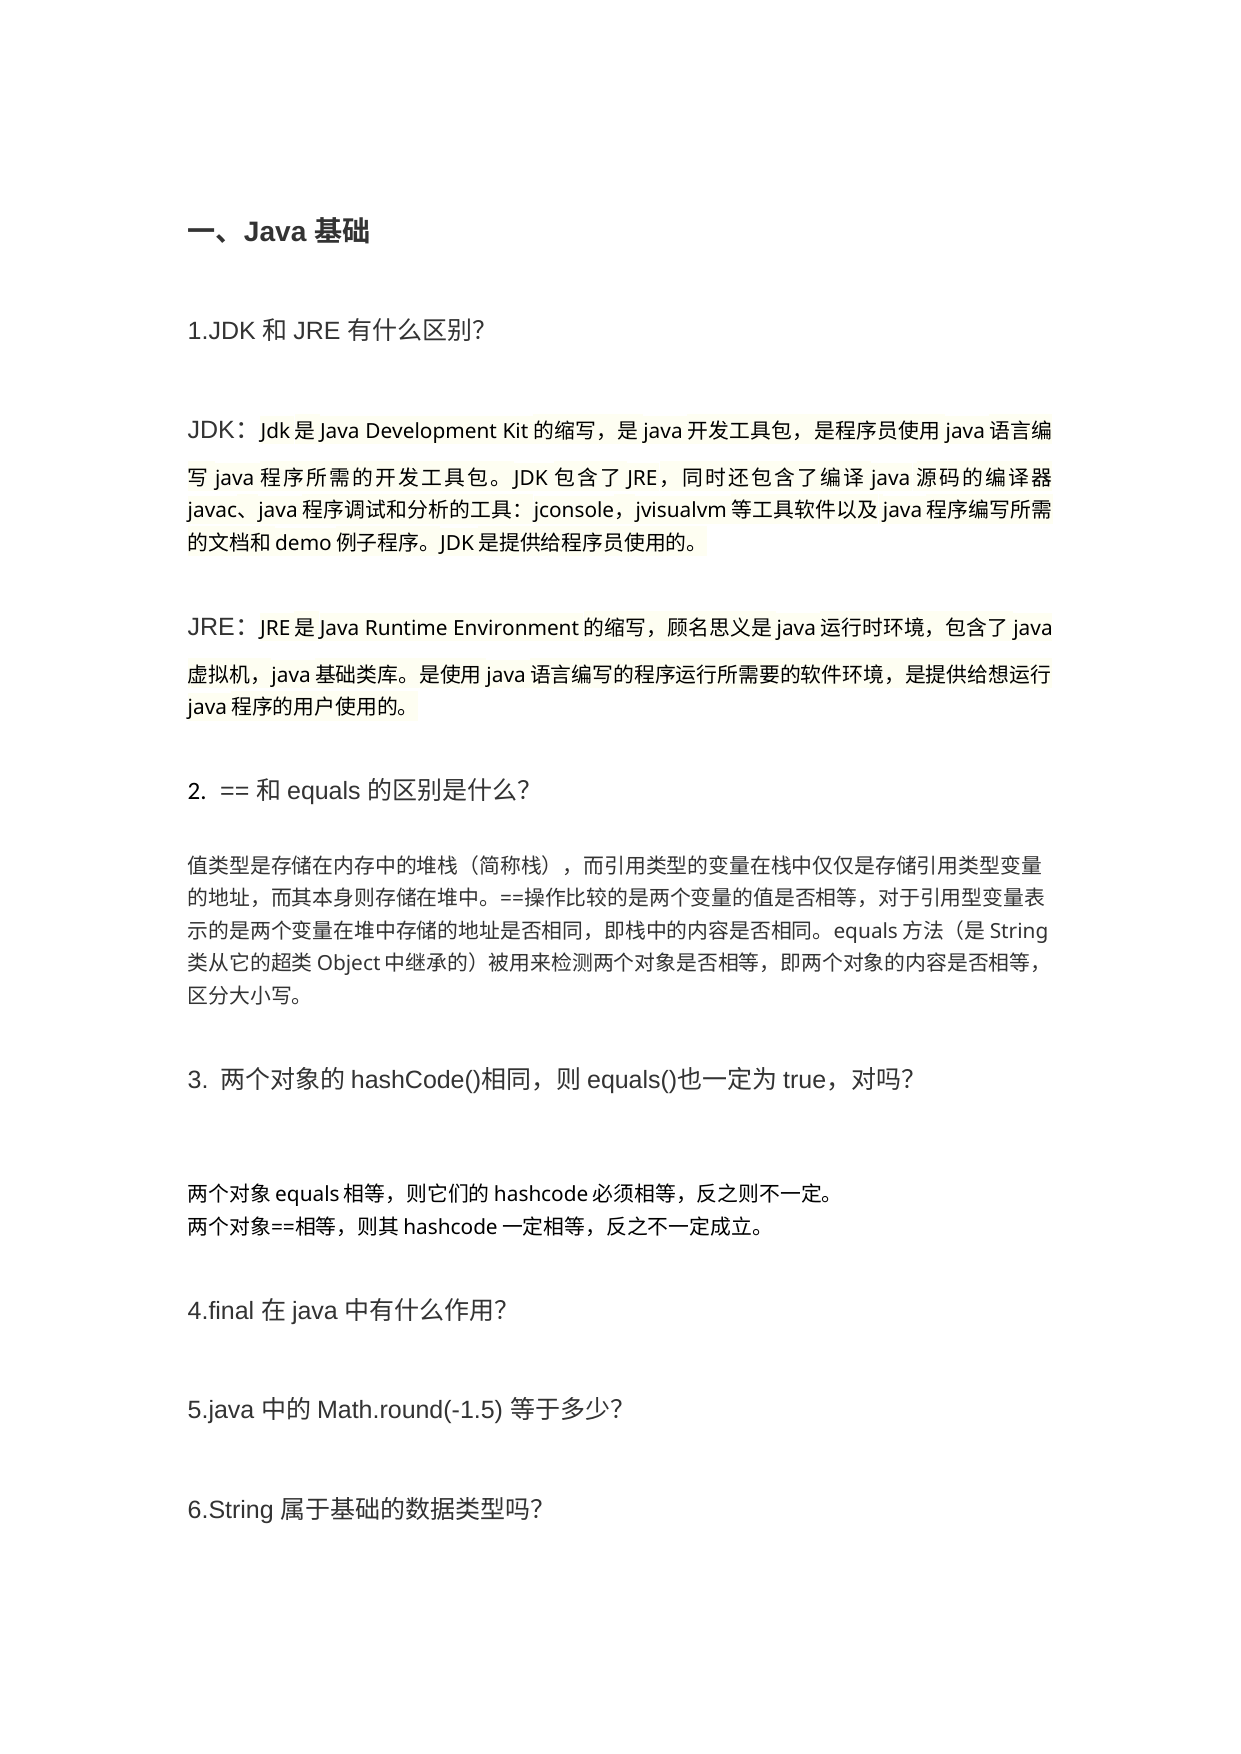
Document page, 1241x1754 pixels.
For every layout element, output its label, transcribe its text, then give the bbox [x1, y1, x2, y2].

list 两个对象的 hashCode()相同，则 equals()也一定为 true，对吗？ [187, 1045, 1053, 1110]
text 4.final 在 java 中有什么作用？ [187, 1276, 1053, 1341]
text JRE：JRE是Java Runtime Environment的缩写，顾名思义是java运行时环境，包含了java虚拟机，java基础类库。是使用java语言编写的程序运行所需要的软件环境，是提供给想运行java程序的用户使用的。 [187, 592, 1053, 722]
list 两个对象equals相等，则它们的hashcode必须相等，反之则不一定。 两个对象==相等，则其hashcode一定相等，反之不一定成立。 [187, 1144, 1053, 1242]
list == 和 equals 的区别是什么？ [187, 756, 1053, 821]
text 1.JDK 和 JRE 有什么区别？ [187, 296, 1053, 361]
text 值类型是存储在内存中的堆栈（简称栈），而引用类型的变量在栈中仅仅是存储引用类型变量的地址，而其本身则存储在堆中。==操作比较的是两个变量的值是否相等，对于引用型变量表示的是两个变量在堆中存储的地址是否相同，即栈中的内容是否相同。equals方法（是String类从它的超类Object中继承的）被用来检测两个对象是否相等，即两个对象的内容是否相等，区分大小写。 [187, 848, 1053, 1010]
text 一、Java 基础 [187, 196, 1053, 261]
text 6.String 属于基础的数据类型吗？ [187, 1475, 1053, 1540]
text 5.java 中的 Math.round(-1.5) 等于多少？ [187, 1375, 1053, 1440]
text JDK：Jdk是Java Development Kit的缩写，是java开发工具包，是程序员使用java语言编写java程序所需的开发工具包。JDK包含了JRE，同时还包含了编译java源码的编译器javac、java程序调试和分析的工具：jconsole，jvisualvm等工具软件以及java程序编写所需的文档和demo例子程序。JDK是提供给程序员使用的。 [187, 395, 1053, 558]
